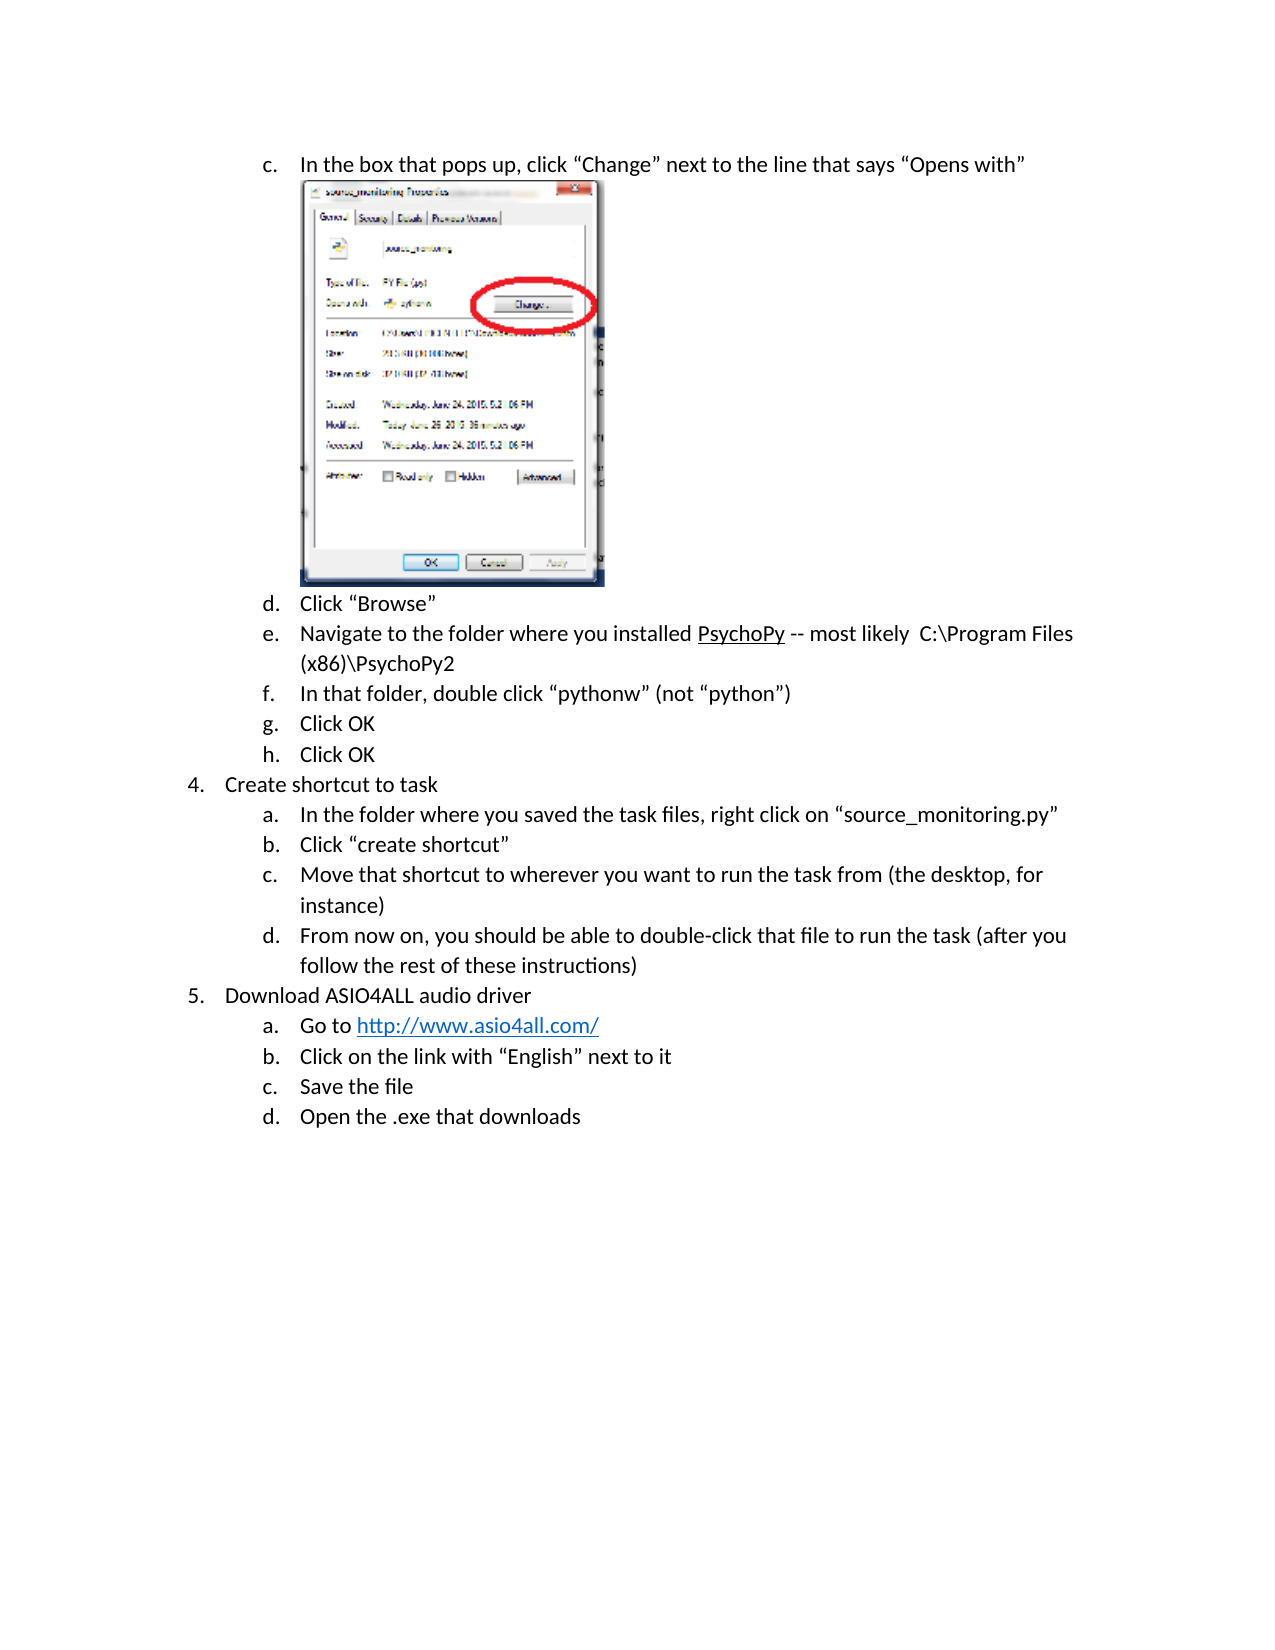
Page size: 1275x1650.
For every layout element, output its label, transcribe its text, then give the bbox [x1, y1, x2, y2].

list Click OK [262, 740, 1125, 768]
list Download ASIO4ALL audio driver [187, 981, 1125, 1009]
list From now on, you should be able to double-click that file to run the task (after you follow the rest of these instructions) [262, 921, 1125, 979]
list Open the .exe that downloads [262, 1102, 1125, 1130]
list Click on the link with “English” next to it [262, 1042, 1125, 1070]
list In that folder, double click “pythonw” (not “python”) [262, 679, 1125, 707]
list Click “create shortcut” [262, 830, 1125, 858]
list Move that shortcut to wherever you want to run the task from (the desktop, for instance) [262, 861, 1125, 919]
list Click “Browse” [262, 589, 1125, 617]
list Navigate to the folder where you installed PsychoPy -- most likely C:\Program Files (x86)\PsychoPy2 [262, 619, 1125, 677]
list In the folder where you saved the task files, right click on “source_monitoring.py” [262, 800, 1125, 828]
list Click OK [262, 709, 1125, 737]
list Go to http://www.asio4all.com/ [262, 1012, 1125, 1039]
picture [300, 180, 605, 587]
list Create shortcut to task [187, 770, 1125, 798]
list Save the file [262, 1072, 1125, 1100]
